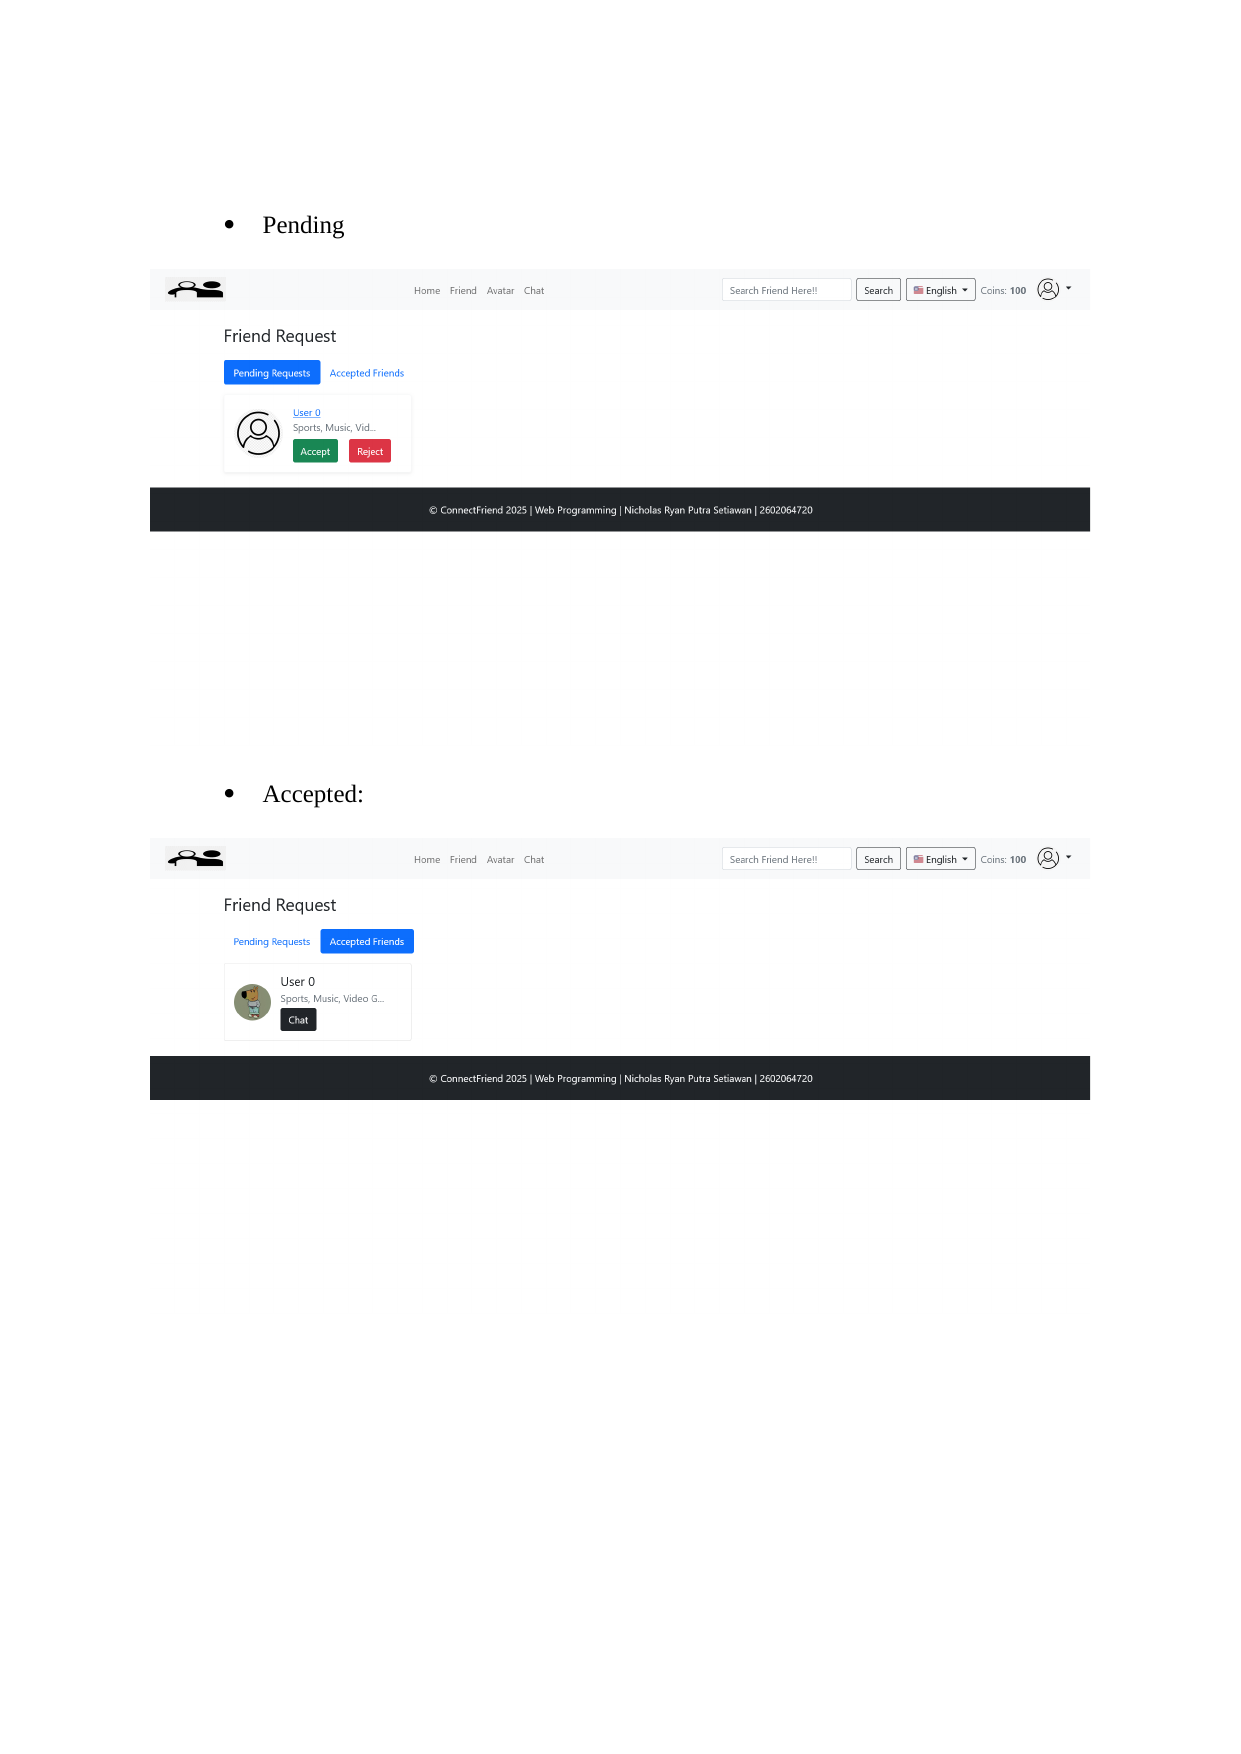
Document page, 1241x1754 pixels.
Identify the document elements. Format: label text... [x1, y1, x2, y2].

picture [150, 838, 1091, 1314]
list Accepted: [225, 779, 1090, 807]
picture [150, 269, 1091, 746]
list Pending [225, 210, 1090, 238]
